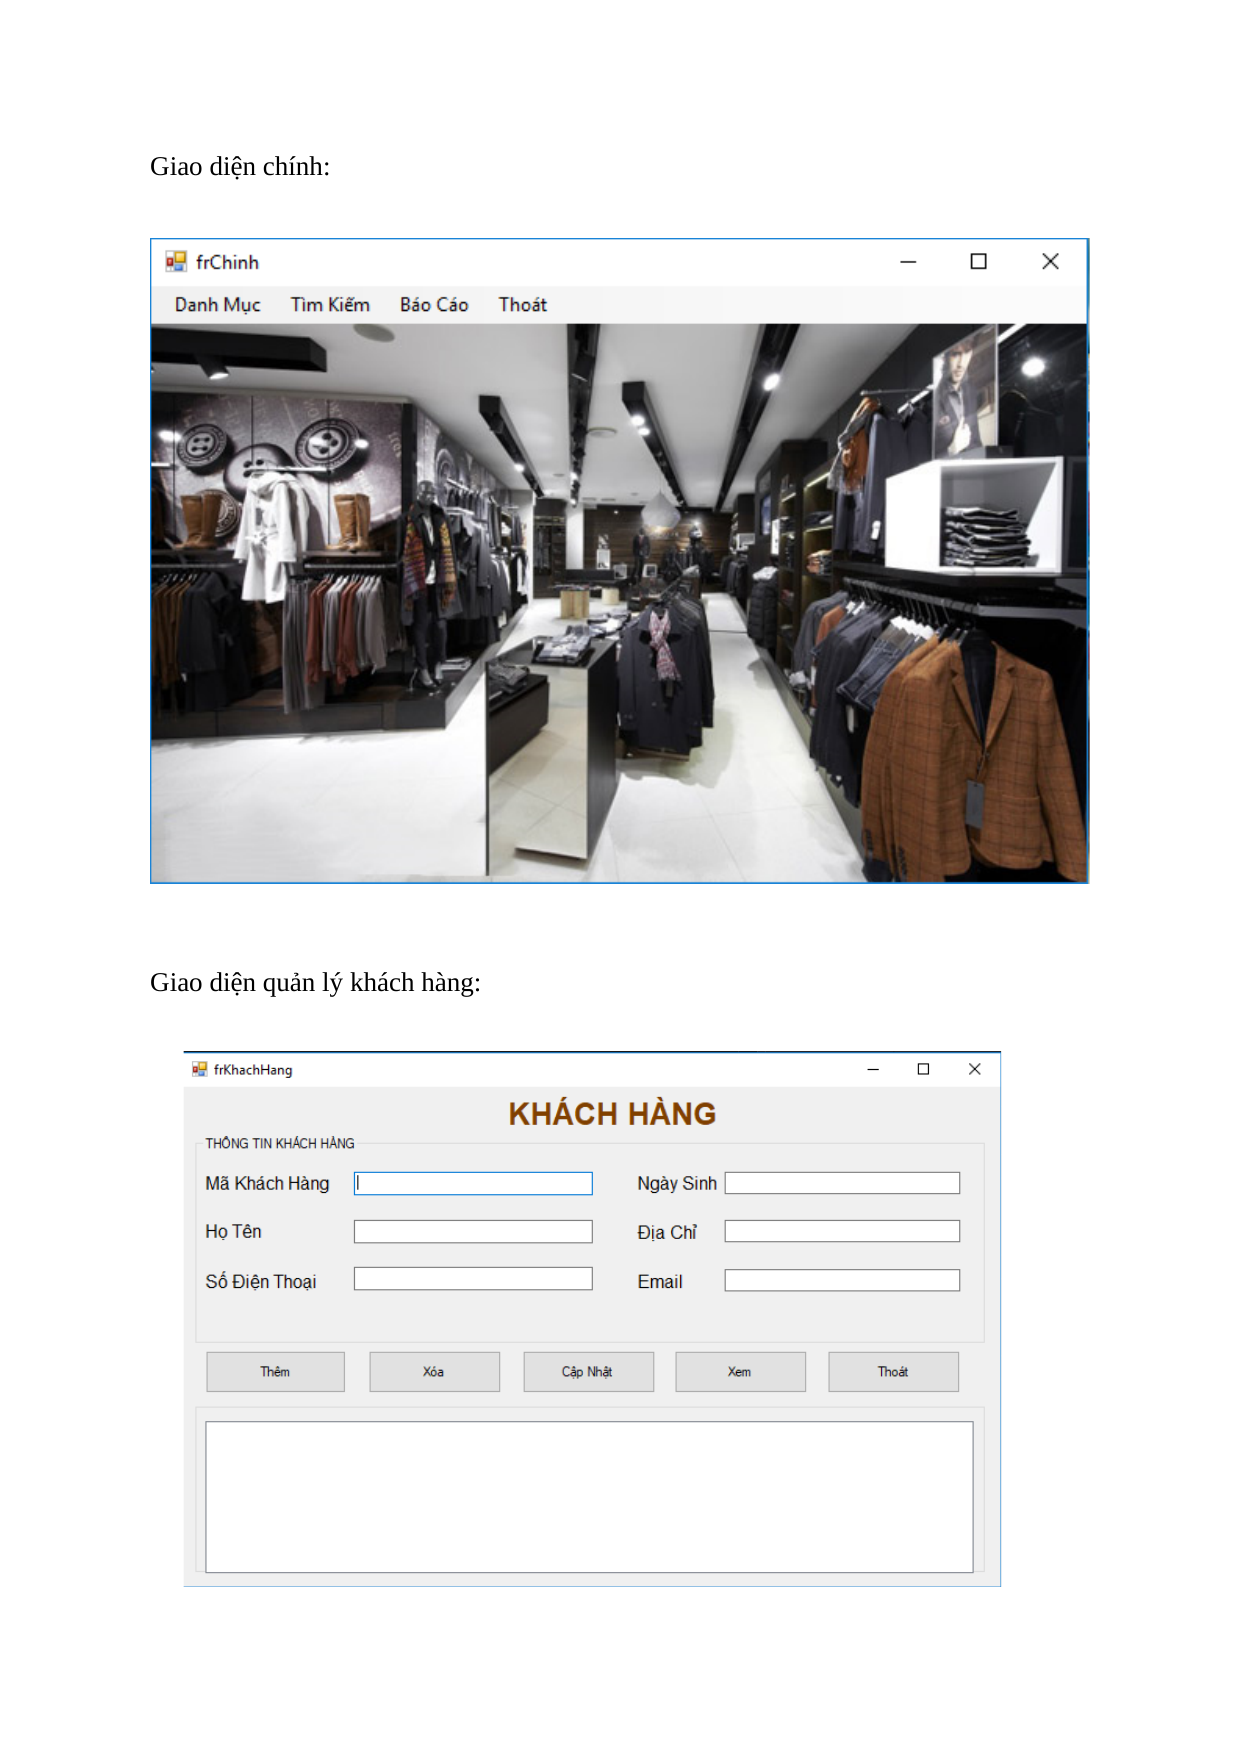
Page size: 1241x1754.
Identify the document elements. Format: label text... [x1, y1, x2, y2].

text Giao diện quản lý khách hàng: [150, 966, 1090, 997]
picture [150, 238, 1090, 884]
picture [182, 1051, 1000, 1586]
text Giao diện chính: [150, 150, 1090, 181]
